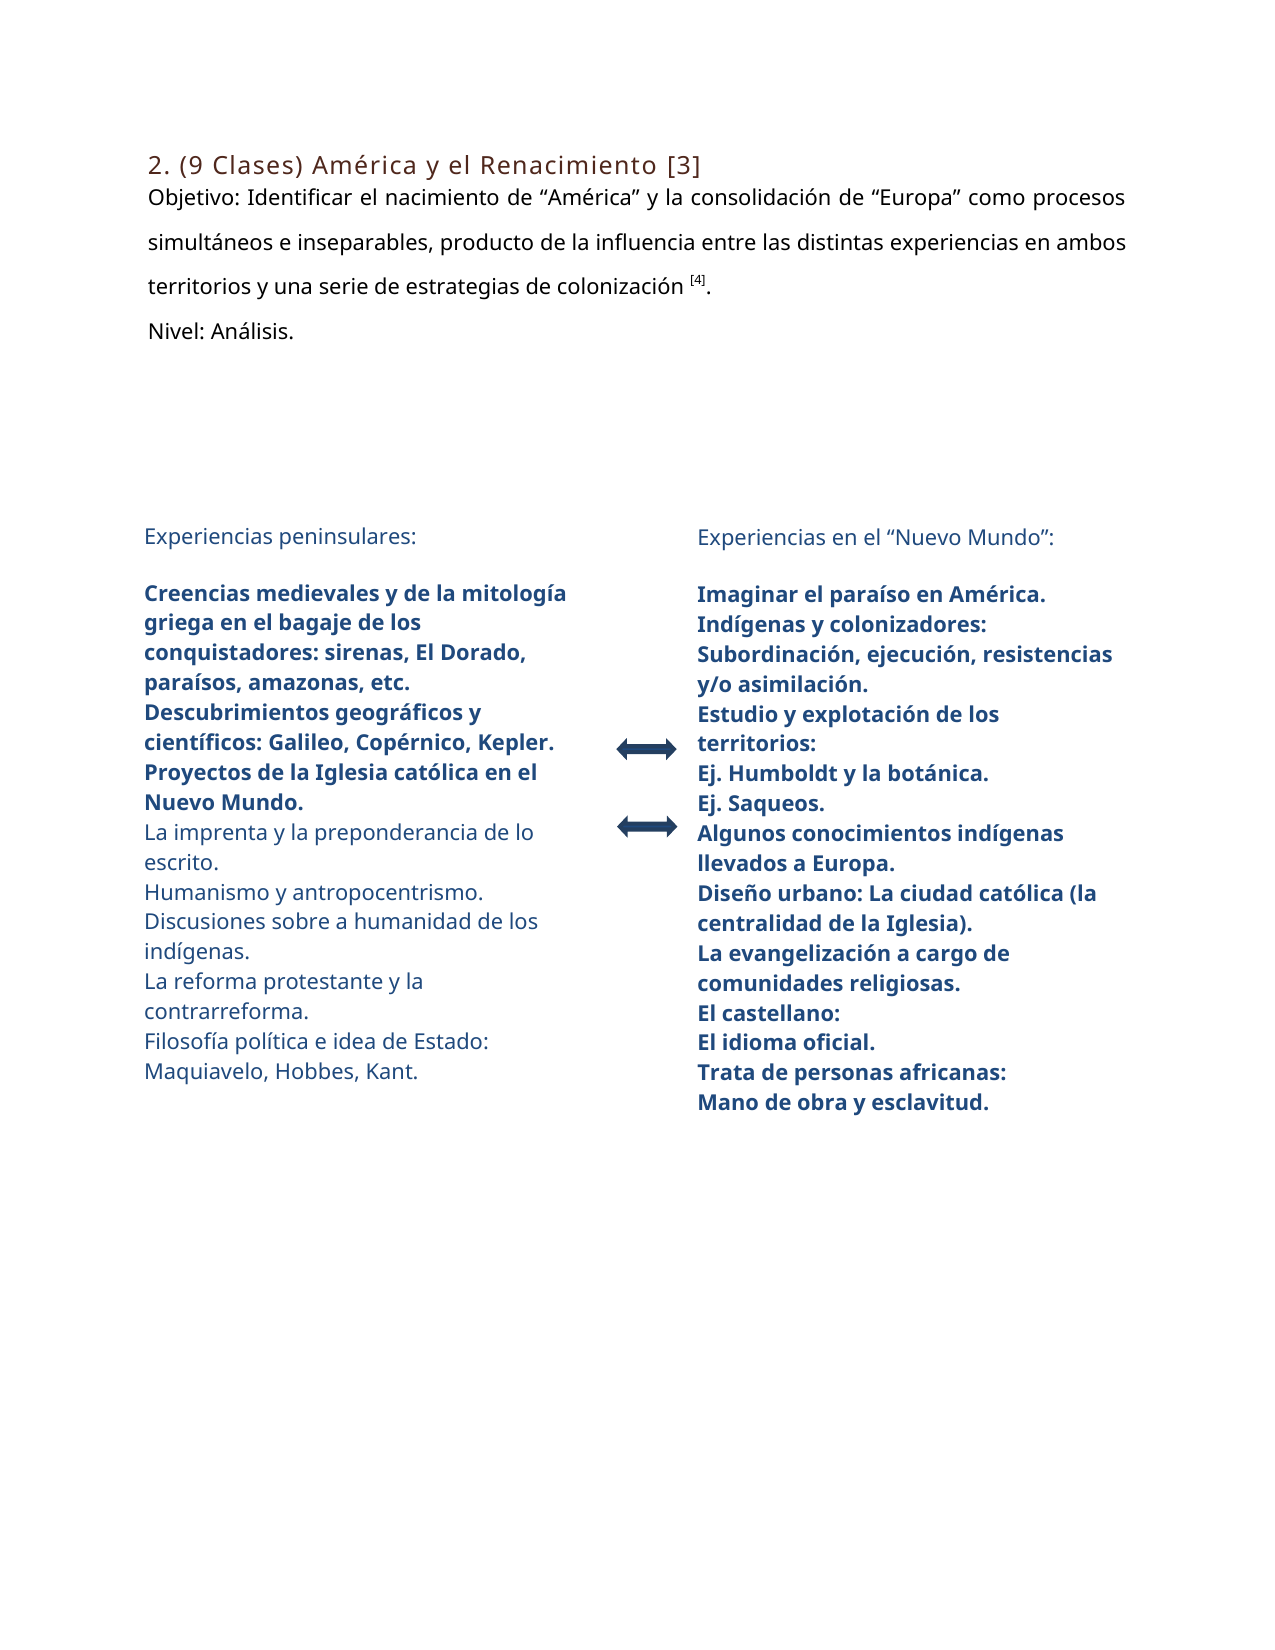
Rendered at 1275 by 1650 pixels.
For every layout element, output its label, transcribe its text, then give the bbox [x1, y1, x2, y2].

text Nivel: Análisis. [148, 316, 1127, 346]
text 2. (9 Clases) América y el Renacimiento [3] [148, 148, 1127, 182]
